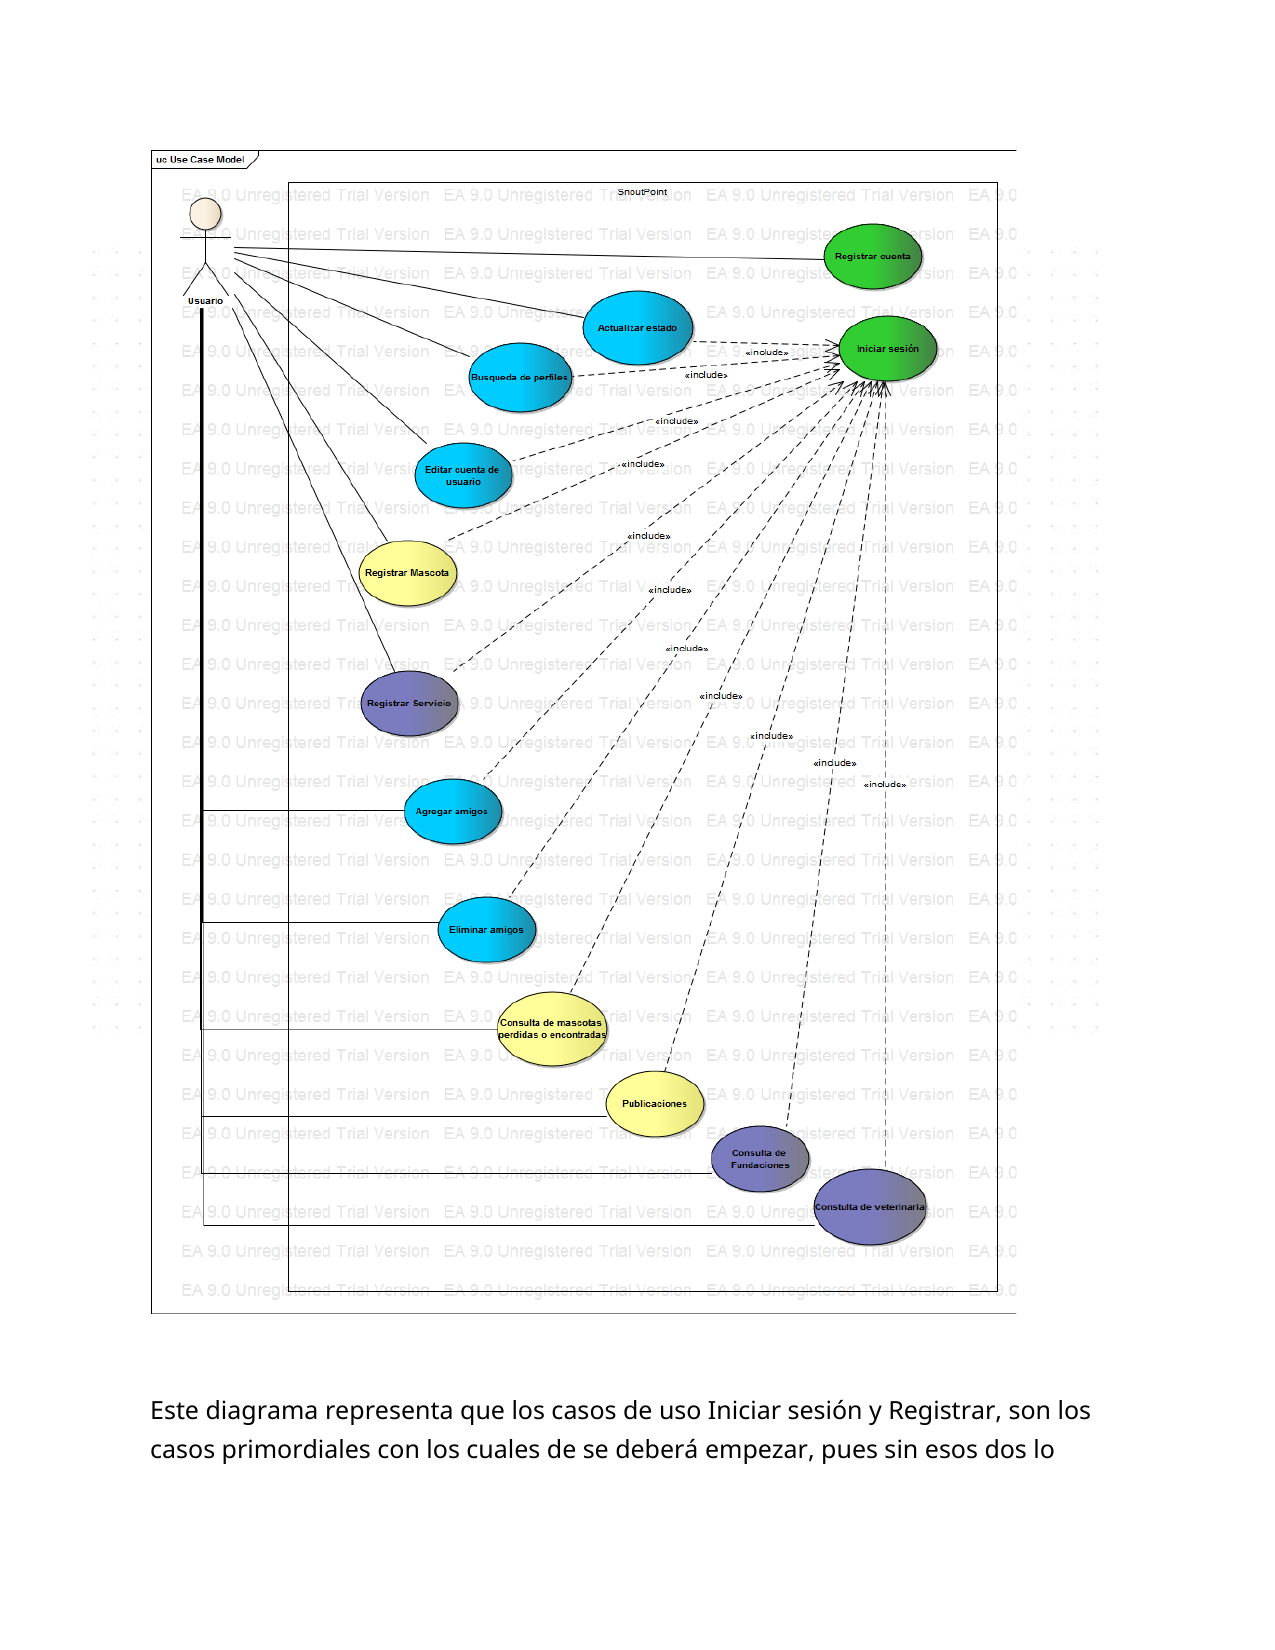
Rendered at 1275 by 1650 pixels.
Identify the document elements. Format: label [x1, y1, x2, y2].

text [150, 1393, 1125, 1466]
picture [91, 150, 1098, 1314]
